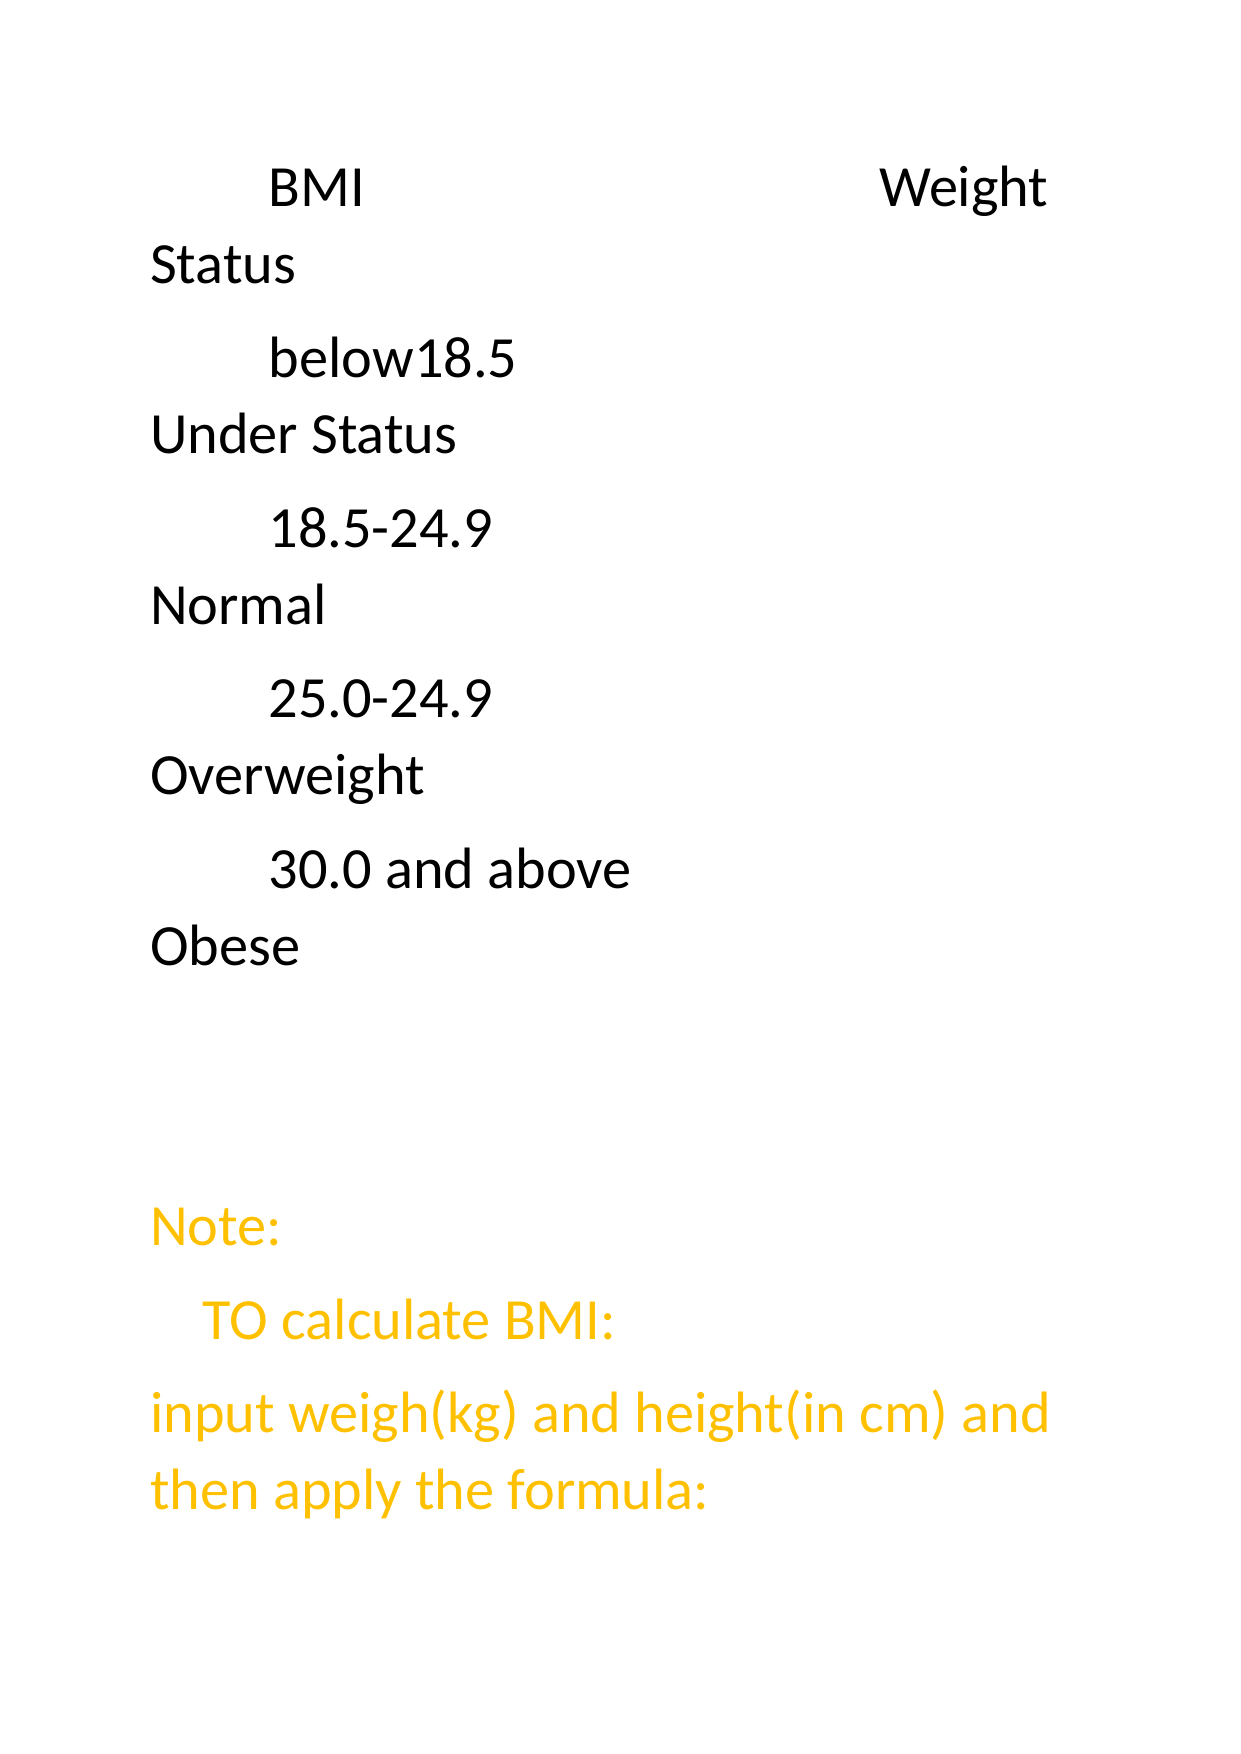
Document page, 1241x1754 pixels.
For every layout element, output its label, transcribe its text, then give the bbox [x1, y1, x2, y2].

text 30.0 and above Obese [150, 832, 1090, 980]
text BMI Weight Status [150, 150, 1090, 298]
text Note: [150, 1189, 1090, 1260]
text TO calculate BMI: [150, 1283, 1090, 1354]
text input weigh(kg) and height(in cm) and then apply the formula: [150, 1376, 1090, 1524]
text 18.5-24.9 Normal [150, 491, 1090, 639]
text below18.5 Under Status [150, 320, 1090, 468]
text 25.0-24.9 Overweight [150, 661, 1090, 809]
